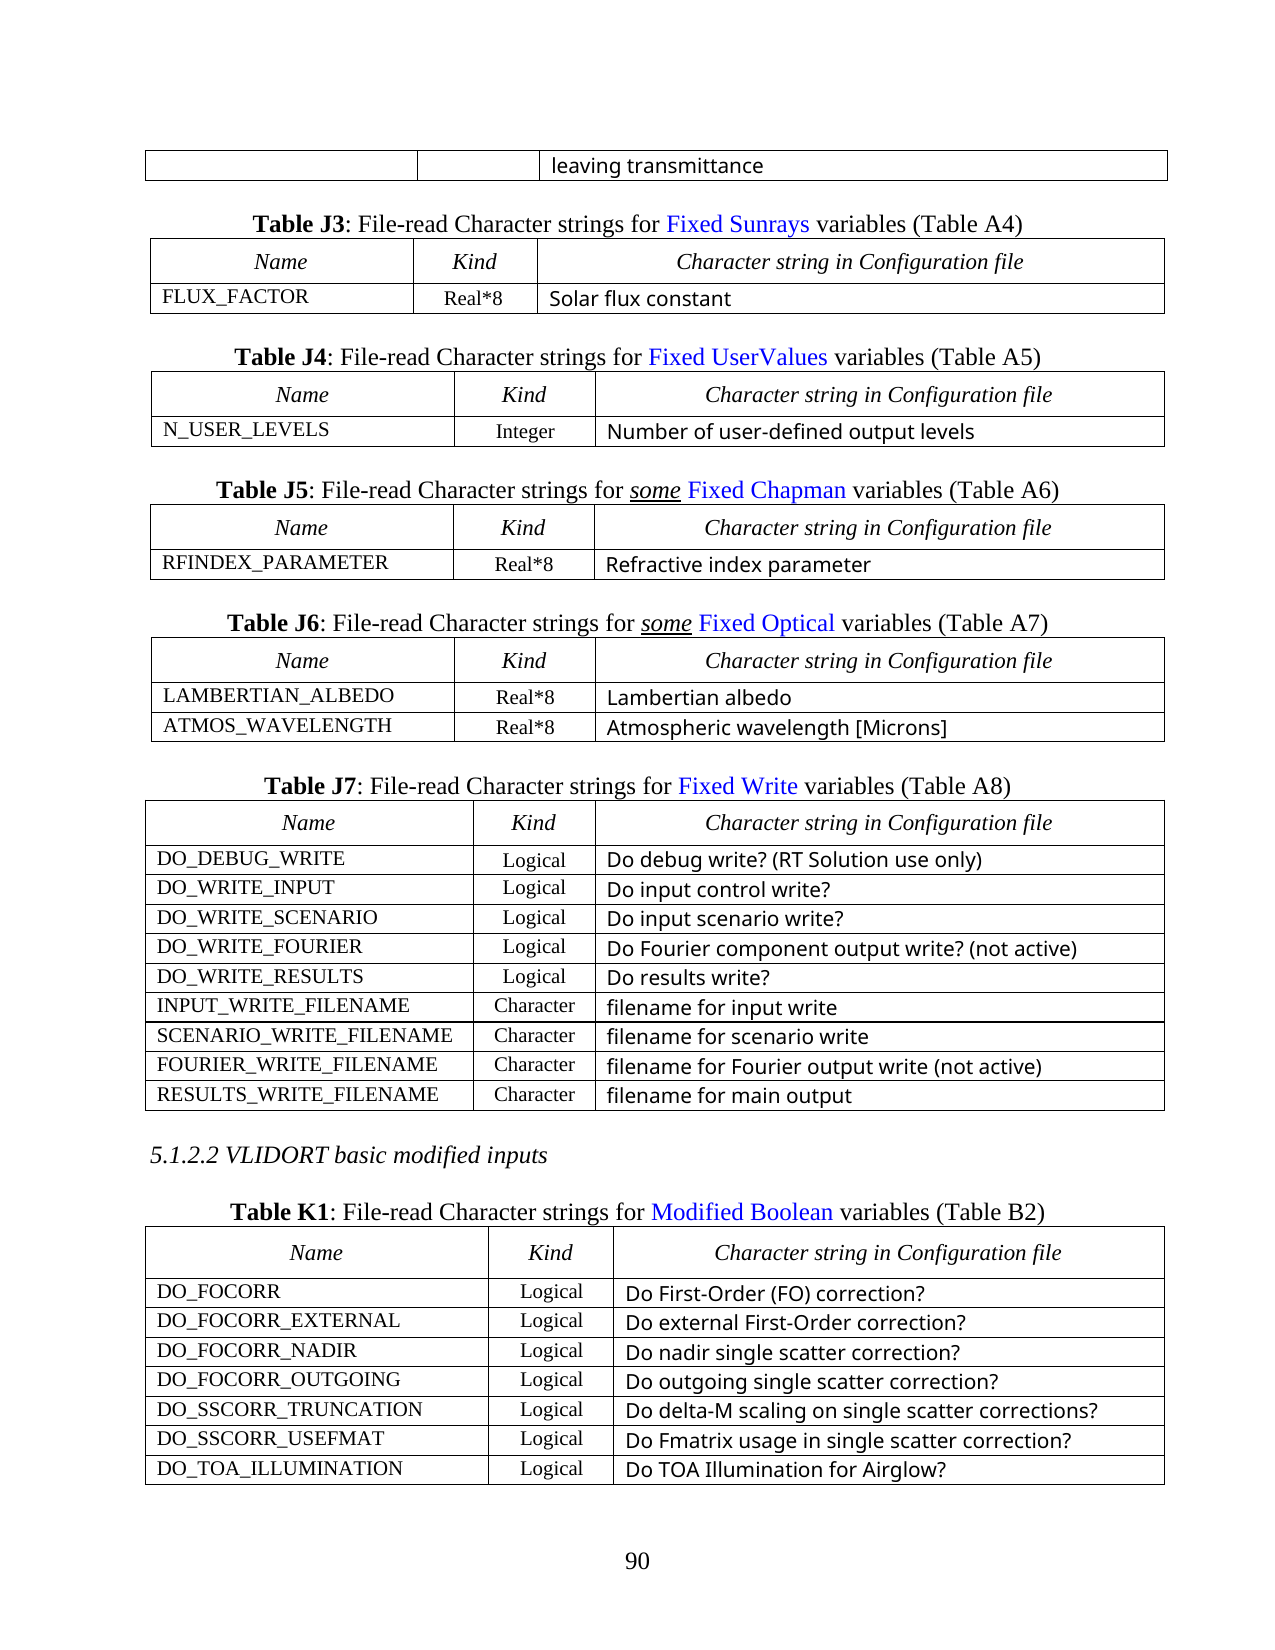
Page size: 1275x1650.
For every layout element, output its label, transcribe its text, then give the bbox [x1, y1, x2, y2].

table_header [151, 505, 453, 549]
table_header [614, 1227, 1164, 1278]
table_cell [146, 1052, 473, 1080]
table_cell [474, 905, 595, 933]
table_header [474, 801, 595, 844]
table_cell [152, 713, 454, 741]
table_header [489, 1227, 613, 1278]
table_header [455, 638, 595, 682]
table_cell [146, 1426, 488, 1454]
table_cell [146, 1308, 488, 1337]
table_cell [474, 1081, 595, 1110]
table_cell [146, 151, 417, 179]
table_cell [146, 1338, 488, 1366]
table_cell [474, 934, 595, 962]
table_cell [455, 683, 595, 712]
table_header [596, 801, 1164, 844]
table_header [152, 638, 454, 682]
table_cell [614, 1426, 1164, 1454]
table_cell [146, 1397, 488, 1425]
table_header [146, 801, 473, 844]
text Table J5: File-read Character strings for some Fixed Chapman variables (Table A6) [150, 475, 1125, 504]
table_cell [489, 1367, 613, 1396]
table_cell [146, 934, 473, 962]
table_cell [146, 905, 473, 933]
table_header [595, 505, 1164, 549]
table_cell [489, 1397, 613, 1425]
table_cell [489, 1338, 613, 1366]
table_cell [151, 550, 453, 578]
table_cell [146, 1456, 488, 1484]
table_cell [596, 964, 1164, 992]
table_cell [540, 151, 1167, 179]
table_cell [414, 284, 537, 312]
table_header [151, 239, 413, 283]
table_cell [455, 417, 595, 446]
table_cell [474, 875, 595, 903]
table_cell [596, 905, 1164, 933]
text Table J3: File-read Character strings for Fixed Sunrays variables (Table A4) [150, 209, 1125, 238]
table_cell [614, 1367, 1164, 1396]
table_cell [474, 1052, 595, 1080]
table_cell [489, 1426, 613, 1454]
text 5.1.2.2 VLIDORT basic modified inputs [150, 1140, 1125, 1168]
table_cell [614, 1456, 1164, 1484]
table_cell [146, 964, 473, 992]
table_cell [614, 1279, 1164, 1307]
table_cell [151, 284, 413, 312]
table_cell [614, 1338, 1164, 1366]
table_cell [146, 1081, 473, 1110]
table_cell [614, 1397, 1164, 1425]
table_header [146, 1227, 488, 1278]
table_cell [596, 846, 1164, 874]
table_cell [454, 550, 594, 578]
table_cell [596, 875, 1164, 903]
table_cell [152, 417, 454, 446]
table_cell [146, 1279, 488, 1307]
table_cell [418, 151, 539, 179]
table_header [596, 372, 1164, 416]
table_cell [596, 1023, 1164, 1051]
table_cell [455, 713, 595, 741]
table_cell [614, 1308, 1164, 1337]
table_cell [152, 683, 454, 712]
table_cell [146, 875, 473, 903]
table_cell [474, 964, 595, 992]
text Table J6: File-read Character strings for some Fixed Optical variables (Table A7) [150, 608, 1125, 637]
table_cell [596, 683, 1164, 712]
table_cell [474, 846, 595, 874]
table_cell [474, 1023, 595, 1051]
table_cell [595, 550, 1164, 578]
text Table J7: File-read Character strings for Fixed Write variables (Table A8) [150, 771, 1125, 799]
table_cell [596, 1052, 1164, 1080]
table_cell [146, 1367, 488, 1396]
text Table J4: File-read Character strings for Fixed UserValues variables (Table A5) [150, 342, 1125, 371]
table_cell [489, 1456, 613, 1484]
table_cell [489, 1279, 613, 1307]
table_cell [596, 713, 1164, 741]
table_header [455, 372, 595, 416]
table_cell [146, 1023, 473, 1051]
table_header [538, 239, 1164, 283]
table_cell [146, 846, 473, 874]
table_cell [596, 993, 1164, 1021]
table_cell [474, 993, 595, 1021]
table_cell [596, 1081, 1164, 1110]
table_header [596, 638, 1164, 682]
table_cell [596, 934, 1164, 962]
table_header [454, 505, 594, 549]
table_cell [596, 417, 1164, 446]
text Table K1: File-read Character strings for Modified Boolean variables (Table B2) [150, 1197, 1125, 1226]
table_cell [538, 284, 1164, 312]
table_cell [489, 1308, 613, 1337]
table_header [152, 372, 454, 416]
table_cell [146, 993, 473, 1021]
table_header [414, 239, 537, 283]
